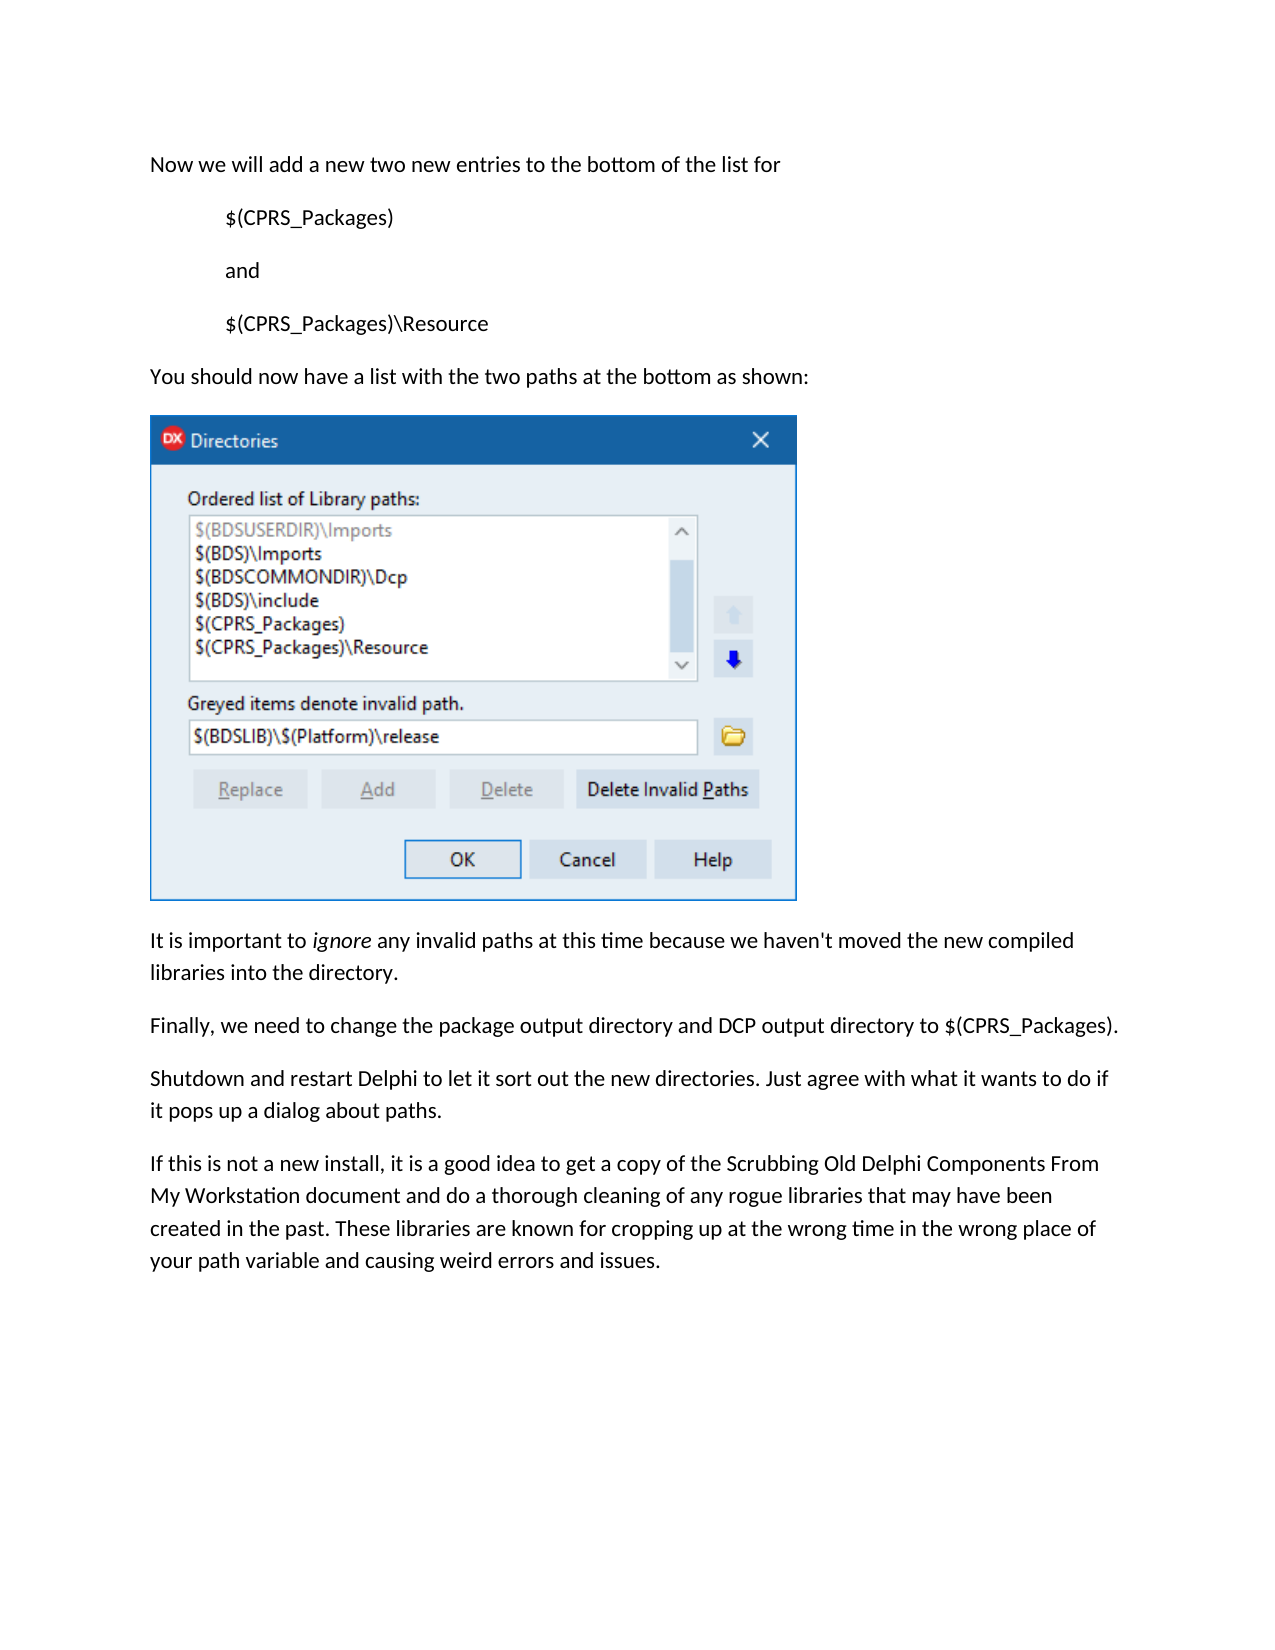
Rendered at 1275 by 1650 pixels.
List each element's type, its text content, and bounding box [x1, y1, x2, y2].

text Finally, we need to change the package output directory and DCP output directory to $(CPRS_Packages). [150, 1011, 1125, 1039]
text $(CPRS_Packages)\Resource [150, 309, 1125, 337]
text and [150, 256, 1125, 284]
text Now we will add a new two new entries to the bottom of the list for [150, 150, 1125, 178]
text It is important to ignore any invalid paths at this time because we haven't moved the new compiled libraries into the directory. [150, 926, 1125, 986]
text You should now have a list with the two paths at the bottom as shown: [150, 362, 1125, 390]
text If this is not a new install, it is a good idea to get a copy of the Scrubbing Old Delphi Components From My Workstation document and do a thorough cleaning of any rogue libraries that may have been created in the past. These libraries are known for cropping up at the wrong time in the wrong place of your path variable and causing weird errors and issues. [150, 1149, 1125, 1274]
picture [150, 415, 797, 901]
text $(CPRS_Packages) [150, 203, 1125, 231]
text Shutdown and restart Delphi to let it sort out the new directories. Just agree with what it wants to do if it pops up a dialog about paths. [150, 1064, 1125, 1124]
